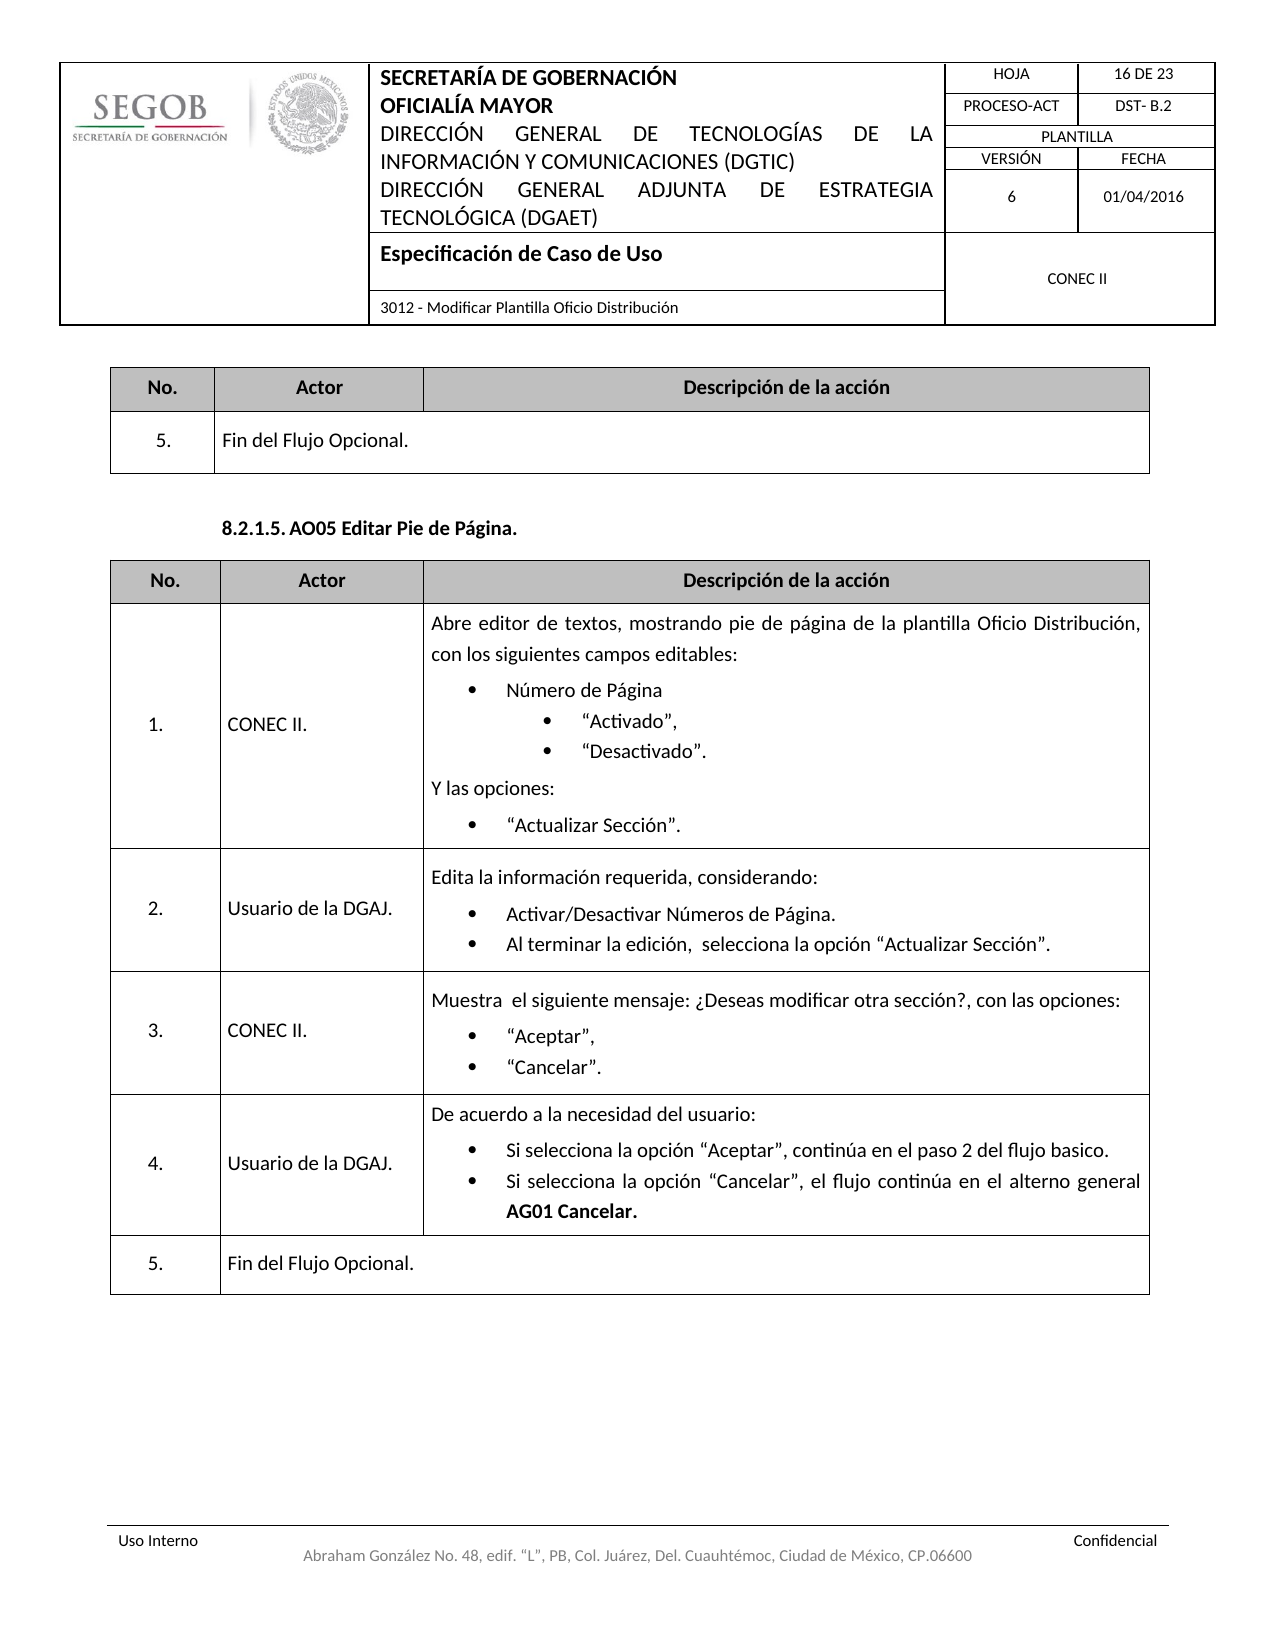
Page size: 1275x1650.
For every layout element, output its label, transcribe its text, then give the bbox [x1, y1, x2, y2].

table_cell Muestra el siguiente mensaje: ¿Deseas modificar otra sección?, con las opciones: “Aceptar”, “Cancelar”. [424, 972, 1149, 1094]
table_cell Abre editor de textos, mostrando pie de página de la plantilla Oficio Distribución, con los siguientes campos editables: Número de Página “Activado”, “Desactivado”. Y las opciones: “Actualizar Sección”. [424, 604, 1149, 848]
table_header No. [111, 368, 214, 411]
table_cell [111, 1236, 220, 1294]
picture [72, 71, 353, 175]
table_cell [111, 412, 214, 473]
table_cell [111, 972, 220, 1094]
table_cell Edita la información requerida, considerando: Activar/Desactivar Números de Página. Al terminar la edición, selecciona la opción “Actualizar Sección”. [424, 849, 1149, 971]
table_cell [111, 849, 220, 971]
table_cell CONEC II. [221, 604, 423, 848]
table_cell Fin del Flujo Opcional. [221, 1236, 1149, 1294]
table_cell Usuario de la DGAJ. [221, 849, 423, 971]
table_cell CONEC II. [221, 972, 423, 1094]
table_header No. [111, 561, 220, 603]
table_cell Usuario de la DGAJ. [221, 1095, 423, 1235]
table_cell Fin del Flujo Opcional. [215, 412, 1149, 473]
table_cell [111, 604, 220, 848]
table_header Descripción de la acción [424, 368, 1149, 411]
table_cell De acuerdo a la necesidad del usuario: Si selecciona la opción “Aceptar”, continúa en el paso 2 del flujo basico. Si selecciona la opción “Cancelar”, el flujo continúa en el alterno general AG01 Cancelar. [424, 1095, 1149, 1235]
table_header Actor [215, 368, 423, 411]
table_header Descripción de la acción [424, 561, 1149, 603]
table_header Actor [221, 561, 423, 603]
table_cell [111, 1095, 220, 1235]
list AO05 Editar Pie de Página. [222, 515, 1157, 541]
